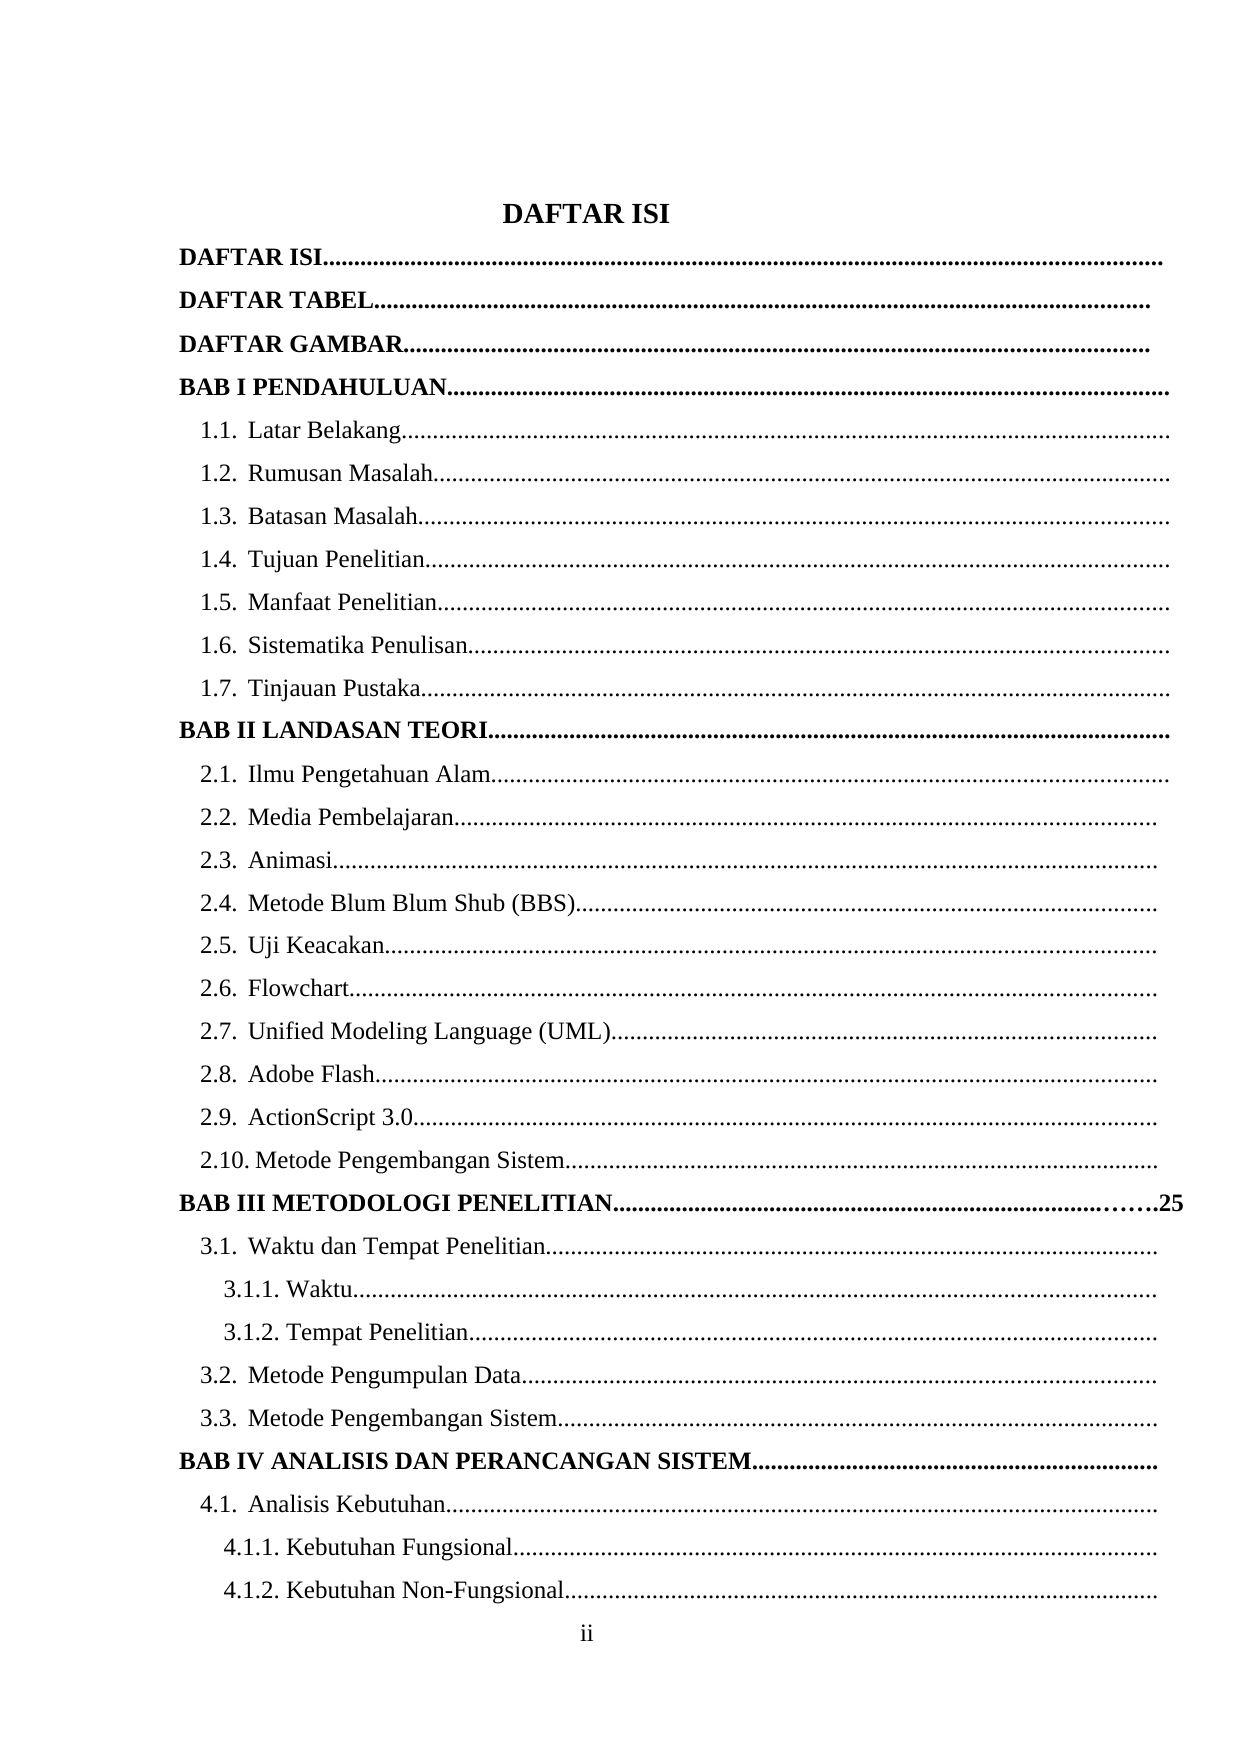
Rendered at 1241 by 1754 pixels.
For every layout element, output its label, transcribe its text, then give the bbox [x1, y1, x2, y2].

subtitle DAFTAR ISI [177, 196, 995, 230]
